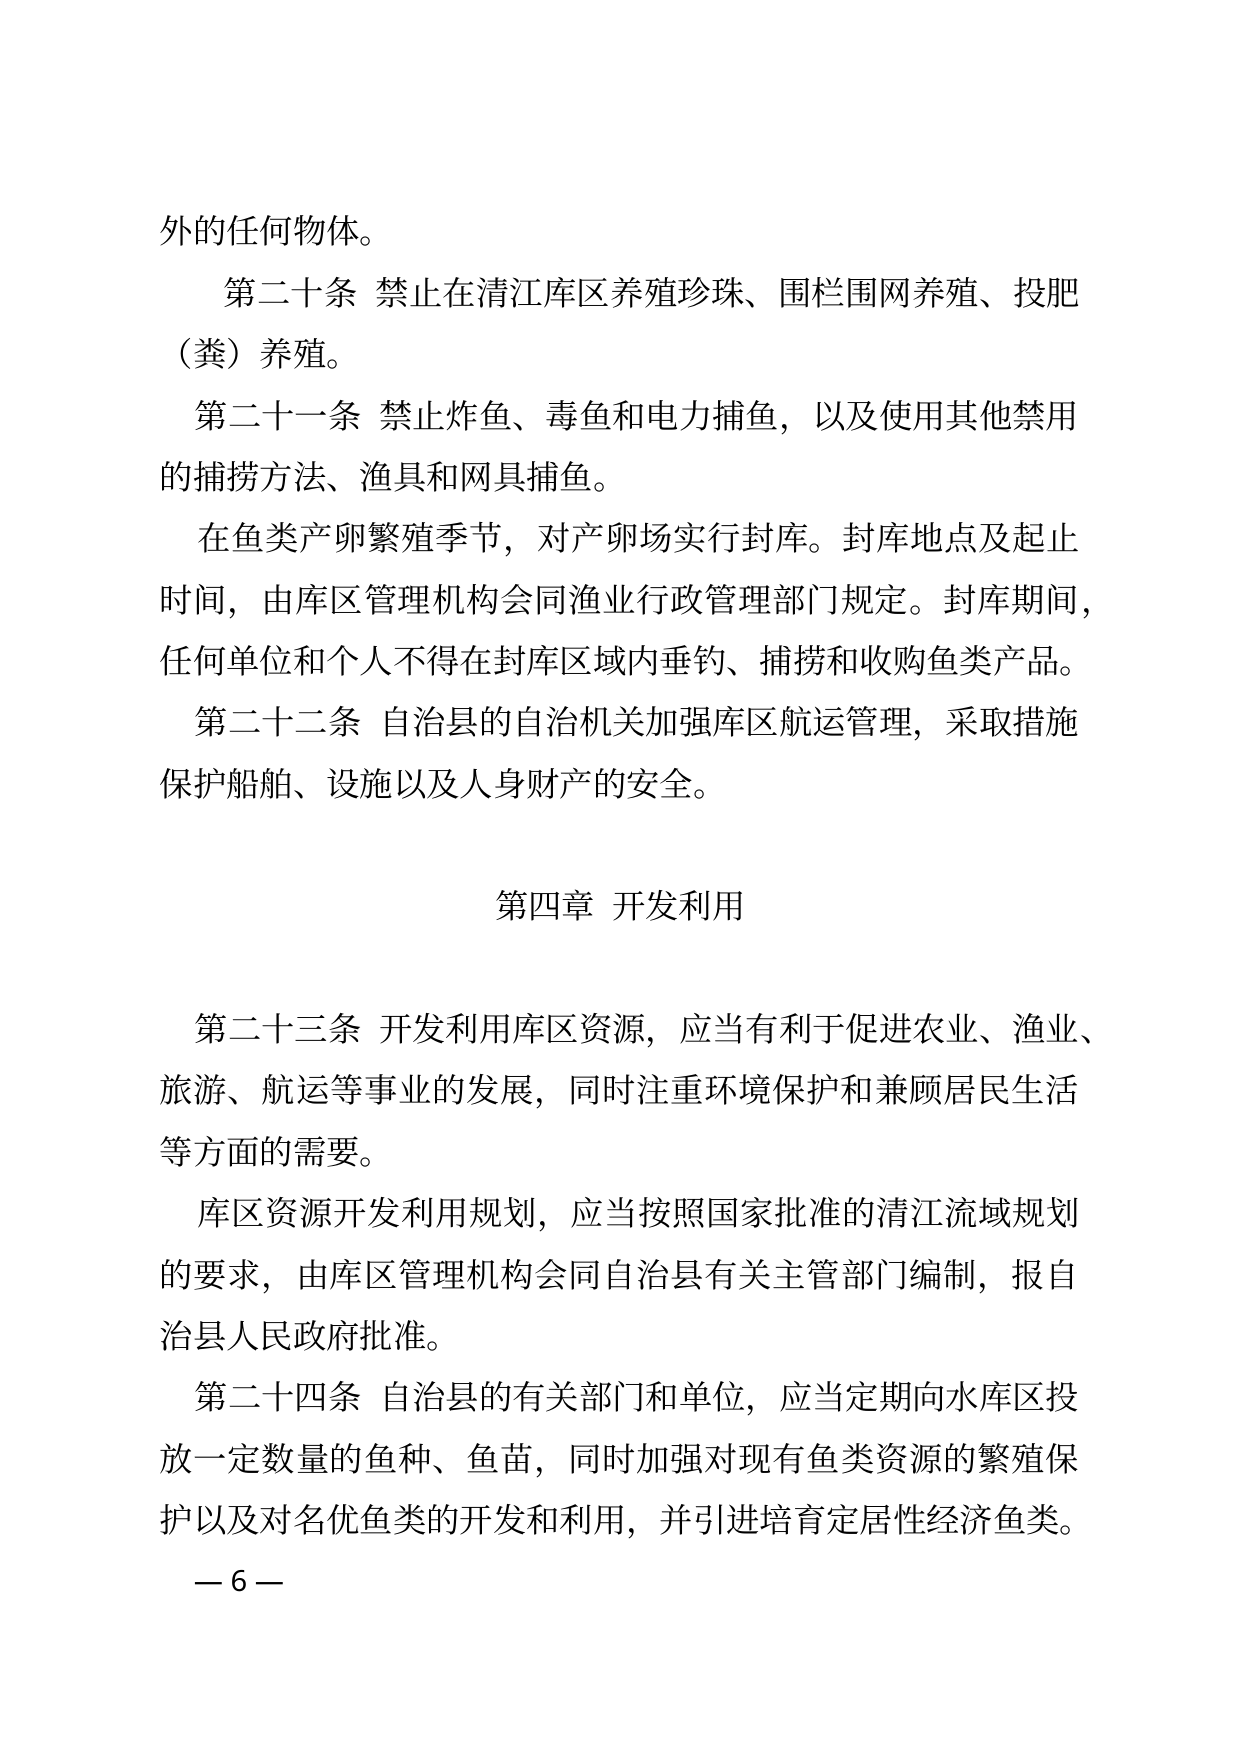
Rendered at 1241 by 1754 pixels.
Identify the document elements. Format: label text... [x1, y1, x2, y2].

text 第四章 开发利用 [159, 870, 1081, 931]
text 库区资源开发利用规划，应当按照国家批准的清江流域规划的要求，由库区管理机构会同自治县有关主管部门编制，报自治县人民政府批准。 [159, 1177, 1081, 1361]
text 第二十三条 开发利用库区资源，应当有利于促进农业、渔业、旅游、航运等事业的发展，同时注重环境保护和兼顾居民生活等方面的需要。 [159, 992, 1081, 1177]
text 第二十条 禁止在清江库区养殖珍珠、围栏围网养殖、投肥（粪）养殖。 [159, 256, 1081, 379]
text 在鱼类产卵繁殖季节，对产卵场实行封库。封库地点及起止时间，由库区管理机构会同渔业行政管理部门规定。封库期间，任何单位和个人不得在封库区域内垂钓、捕捞和收购鱼类产品。 [159, 502, 1081, 686]
text 第二十四条 自治县的有关部门和单位，应当定期向水库区投放一定数量的鱼种、鱼苗，同时加强对现有鱼类资源的繁殖保护以及对名优鱼类的开发和利用，并引进培育定居性经济鱼类。 [159, 1361, 1081, 1545]
text 第二十二条 自治县的自治机关加强库区航运管理，采取措施保护船舶、设施以及人身财产的安全。 [159, 686, 1081, 808]
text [159, 195, 1081, 256]
text 第二十一条 禁止炸鱼、毒鱼和电力捕鱼，以及使用其他禁用的捕捞方法、渔具和网具捕鱼。 [159, 379, 1081, 502]
